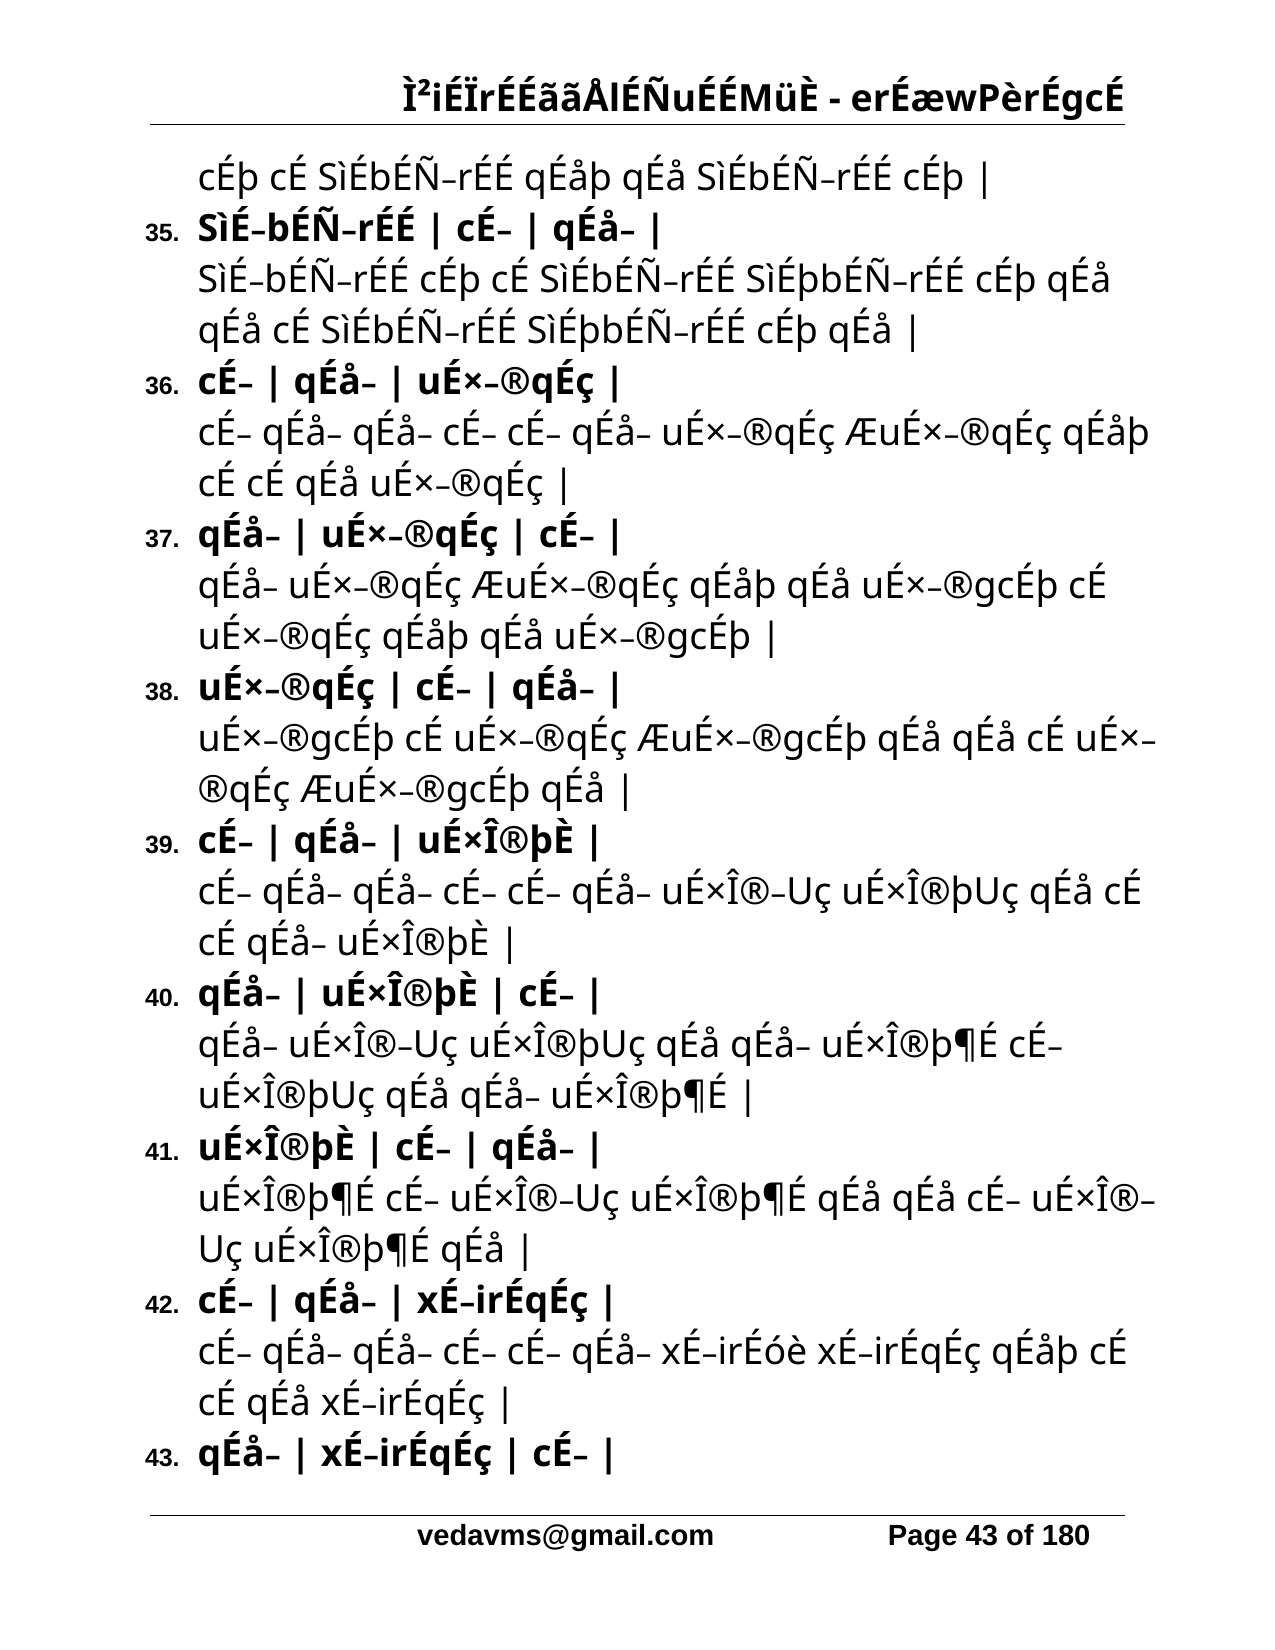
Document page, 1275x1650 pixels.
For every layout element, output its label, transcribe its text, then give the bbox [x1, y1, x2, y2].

text qÉå– uÉ×Î®–Uç uÉ×Î®þUç qÉå qÉå– uÉ×Î®þ¶É cÉ– uÉ×Î®þUç qÉå qÉå– uÉ×Î®þ¶É | [197, 1018, 1169, 1120]
text uÉ×Î®þ¶É cÉ– uÉ×Î®–Uç uÉ×Î®þ¶É qÉå qÉå cÉ– uÉ×Î®–Uç uÉ×Î®þ¶É qÉå | [197, 1171, 1169, 1273]
list uÉ×–®qÉç | cÉ– | qÉå– | [179, 660, 1169, 711]
text qÉå– SìÉ–bÉÑ–rÉÉ SìÉþbÉÑ–rÉÉ qÉåþ qÉå SìÉbÉÑ–rÉÉ cÉþ cÉ SìÉbÉÑ–rÉÉ qÉåþ qÉå SìÉbÉÑ–rÉÉ cÉþ | [197, 150, 1169, 201]
list cÉ– | qÉå– | uÉ×Î®þÈ | [179, 813, 1169, 864]
list SìÉ–bÉÑ–rÉÉ | cÉ– | qÉå– | [179, 201, 1169, 252]
list cÉ– | qÉå– | uÉ×–®qÉç | [179, 354, 1169, 405]
list qÉå– | xÉ–irÉqÉç | cÉ– | [179, 1426, 1169, 1477]
text cÉ– qÉå– qÉå– cÉ– cÉ– qÉå– xÉ–irÉóè xÉ–irÉqÉç qÉåþ cÉ cÉ qÉå xÉ–irÉqÉç | [197, 1324, 1169, 1426]
list qÉå– | uÉ×–®qÉç | cÉ– | [179, 507, 1169, 558]
list cÉ– | qÉå– | xÉ–irÉqÉç | [179, 1273, 1169, 1324]
list uÉ×Î®þÈ | cÉ– | qÉå– | [179, 1120, 1169, 1171]
text uÉ×–®gcÉþ cÉ uÉ×–®qÉç ÆuÉ×–®gcÉþ qÉå qÉå cÉ uÉ×–®qÉç ÆuÉ×–®gcÉþ qÉå | [197, 711, 1169, 813]
text qÉå– uÉ×–®qÉç ÆuÉ×–®qÉç qÉåþ qÉå uÉ×–®gcÉþ cÉ uÉ×–®qÉç qÉåþ qÉå uÉ×–®gcÉþ | [197, 558, 1169, 660]
text cÉ– qÉå– qÉå– cÉ– cÉ– qÉå– uÉ×Î®–Uç uÉ×Î®þUç qÉå cÉ cÉ qÉå– uÉ×Î®þÈ | [197, 864, 1169, 967]
text cÉ– qÉå– qÉå– cÉ– cÉ– qÉå– uÉ×–®qÉç ÆuÉ×–®qÉç qÉåþ cÉ cÉ qÉå uÉ×–®qÉç | [197, 405, 1169, 507]
list qÉå– | uÉ×Î®þÈ | cÉ– | [179, 967, 1169, 1018]
text SìÉ–bÉÑ–rÉÉ cÉþ cÉ SìÉbÉÑ–rÉÉ SìÉþbÉÑ–rÉÉ cÉþ qÉå qÉå cÉ SìÉbÉÑ–rÉÉ SìÉþbÉÑ–rÉÉ cÉþ qÉå | [197, 252, 1169, 354]
